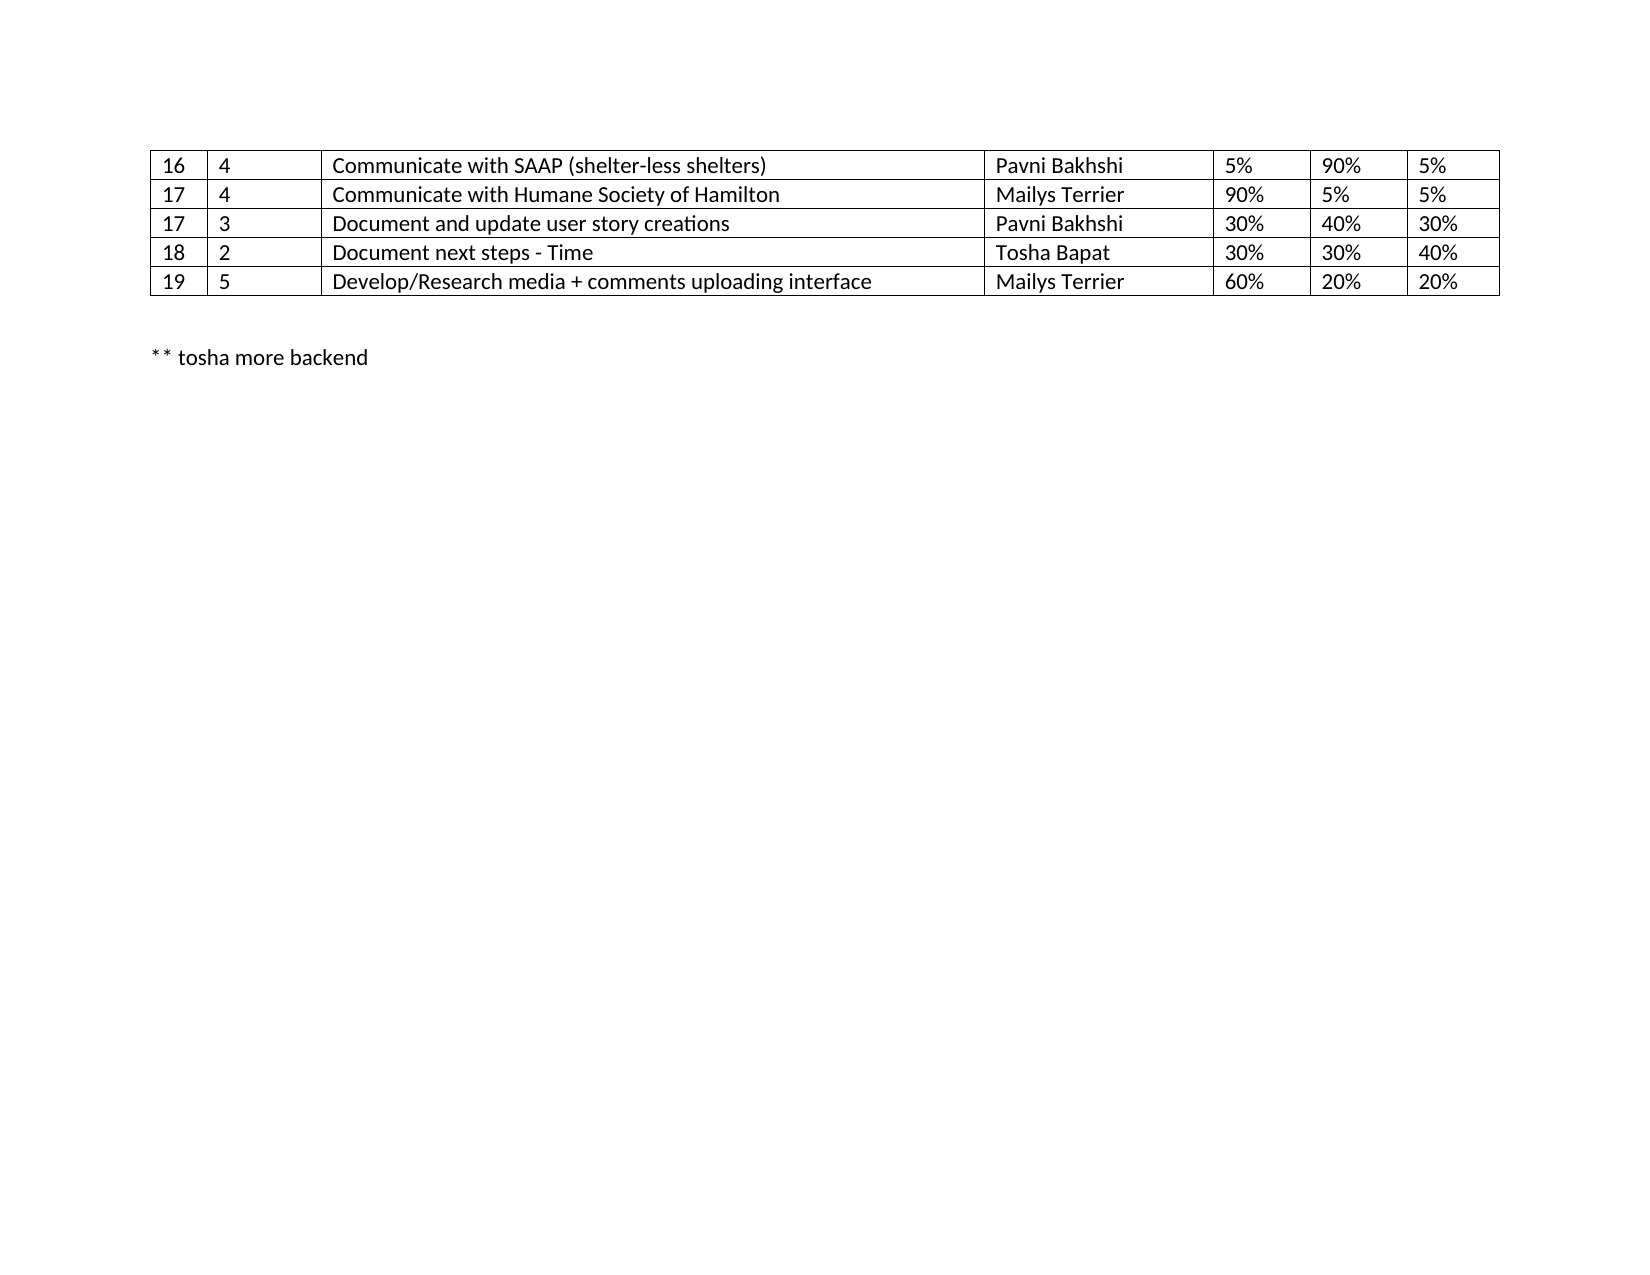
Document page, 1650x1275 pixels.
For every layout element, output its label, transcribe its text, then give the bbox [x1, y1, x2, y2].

table_cell 40% [1311, 209, 1407, 237]
table_cell Mailys Terrier [985, 180, 1213, 208]
table_cell 3 [208, 209, 321, 237]
table_cell 90% [1311, 151, 1407, 179]
table_cell Document next steps - Time [322, 238, 984, 266]
table_cell 5 [208, 267, 321, 295]
table_cell 30% [1408, 209, 1499, 237]
table_cell Communicate with Humane Society of Hamilton [322, 180, 984, 208]
table_cell Document and update user story creations [322, 209, 984, 237]
table_cell 5% [1311, 180, 1407, 208]
table_cell 5% [1408, 180, 1499, 208]
table_cell 30% [1214, 238, 1310, 266]
table_cell 90% [1214, 180, 1310, 208]
table_cell 16 [151, 151, 207, 179]
table_cell Communicate with SAAP (shelter-less shelters) [322, 151, 984, 179]
table_cell 30% [1214, 209, 1310, 237]
table_cell 20% [1311, 267, 1407, 295]
table_cell Develop/Research media + comments uploading interface [322, 267, 984, 295]
table_cell 17 [151, 180, 207, 208]
table_cell Pavni Bakhshi [985, 151, 1213, 179]
table_cell 18 [151, 238, 207, 266]
table_cell 4 [208, 151, 321, 179]
table_cell Pavni Bakhshi [985, 209, 1213, 237]
table_cell 17 [151, 209, 207, 237]
table_cell 2 [208, 238, 321, 266]
table_cell Mailys Terrier [985, 267, 1213, 295]
table_cell 4 [208, 180, 321, 208]
table_cell 5% [1214, 151, 1310, 179]
table_cell 19 [151, 267, 207, 295]
text ** tosha more backend [150, 343, 1500, 371]
table_cell Tosha Bapat [985, 238, 1213, 266]
table_cell 60% [1214, 267, 1310, 295]
table_cell 40% [1408, 238, 1499, 266]
table_cell 20% [1408, 267, 1499, 295]
table_cell 5% [1408, 151, 1499, 179]
table_cell 30% [1311, 238, 1407, 266]
